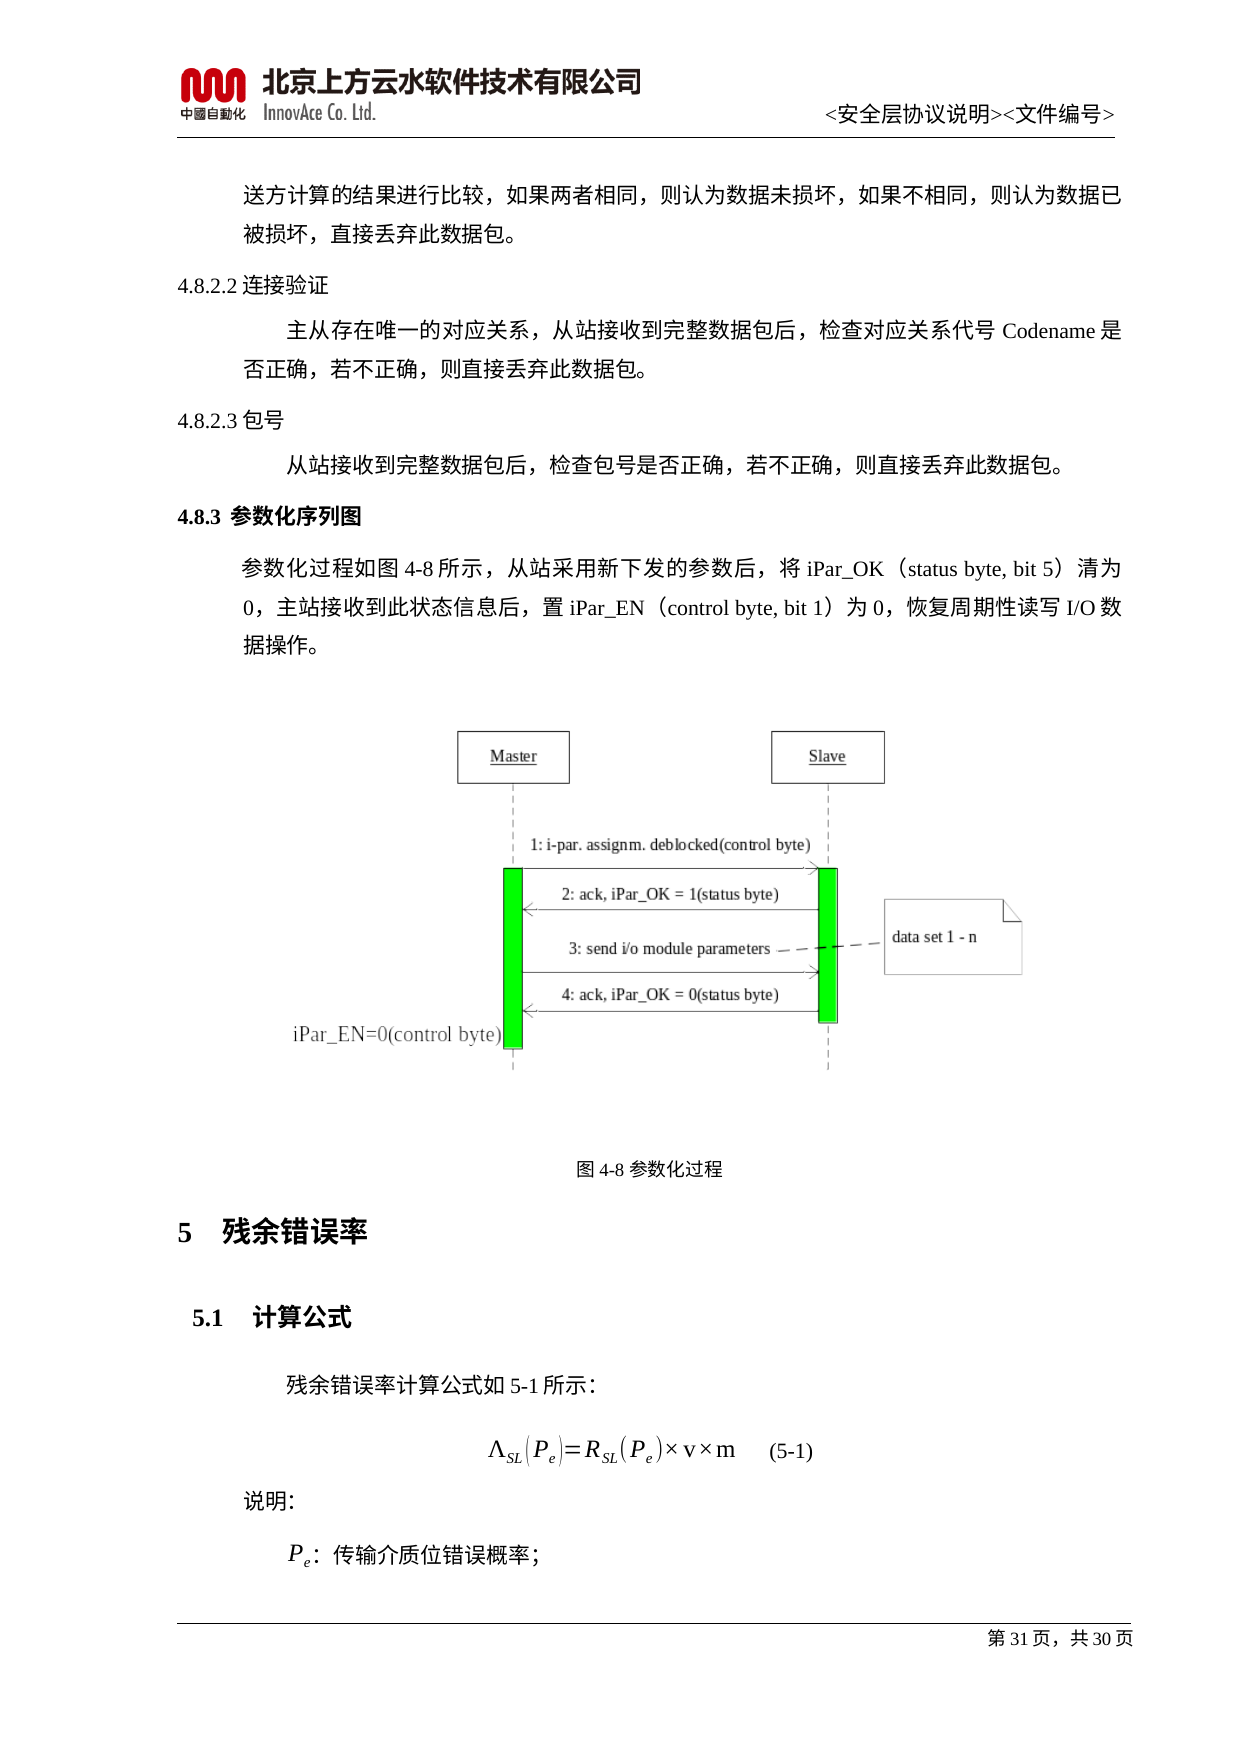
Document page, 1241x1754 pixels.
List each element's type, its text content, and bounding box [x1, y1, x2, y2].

subtitle 计算公式 [192, 1283, 1122, 1348]
subtitle 4.8.2.2连接验证 [177, 267, 1122, 300]
text 主从存在唯一的对应关系，从站接收到完整数据包后，检查对应关系代号Codename是否正确，若不正确，则直接丢弃此数据包。 [243, 312, 1122, 384]
text 参数化过程如图4-8所示，从站采用新下发的参数后，将iPar_OK（status byte, bit 5）清为0，主站接收到此状态信息后，置iPar_EN（control byte, bit 1）为0，恢复周期性读写I/O数据操作。 [177, 550, 1122, 661]
text 图4-8 参数化过程 [177, 1152, 1122, 1184]
text 残余错误率计算公式如5-1所示： [177, 1367, 1122, 1400]
subtitle 残余错误率 [177, 1197, 1122, 1262]
subtitle 4.8.2.3包号 [177, 403, 1122, 435]
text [243, 177, 1122, 249]
text (5-1) [177, 1419, 1122, 1484]
picture [177, 65, 644, 123]
text 从站接收到完整数据包后，检查包号是否正确，若不正确，则直接丢弃此数据包。 [243, 448, 1122, 480]
text 说明： [177, 1484, 1122, 1516]
text ：传输介质位错误概率； [177, 1522, 1122, 1587]
subtitle 参数化序列图 [177, 499, 1122, 531]
